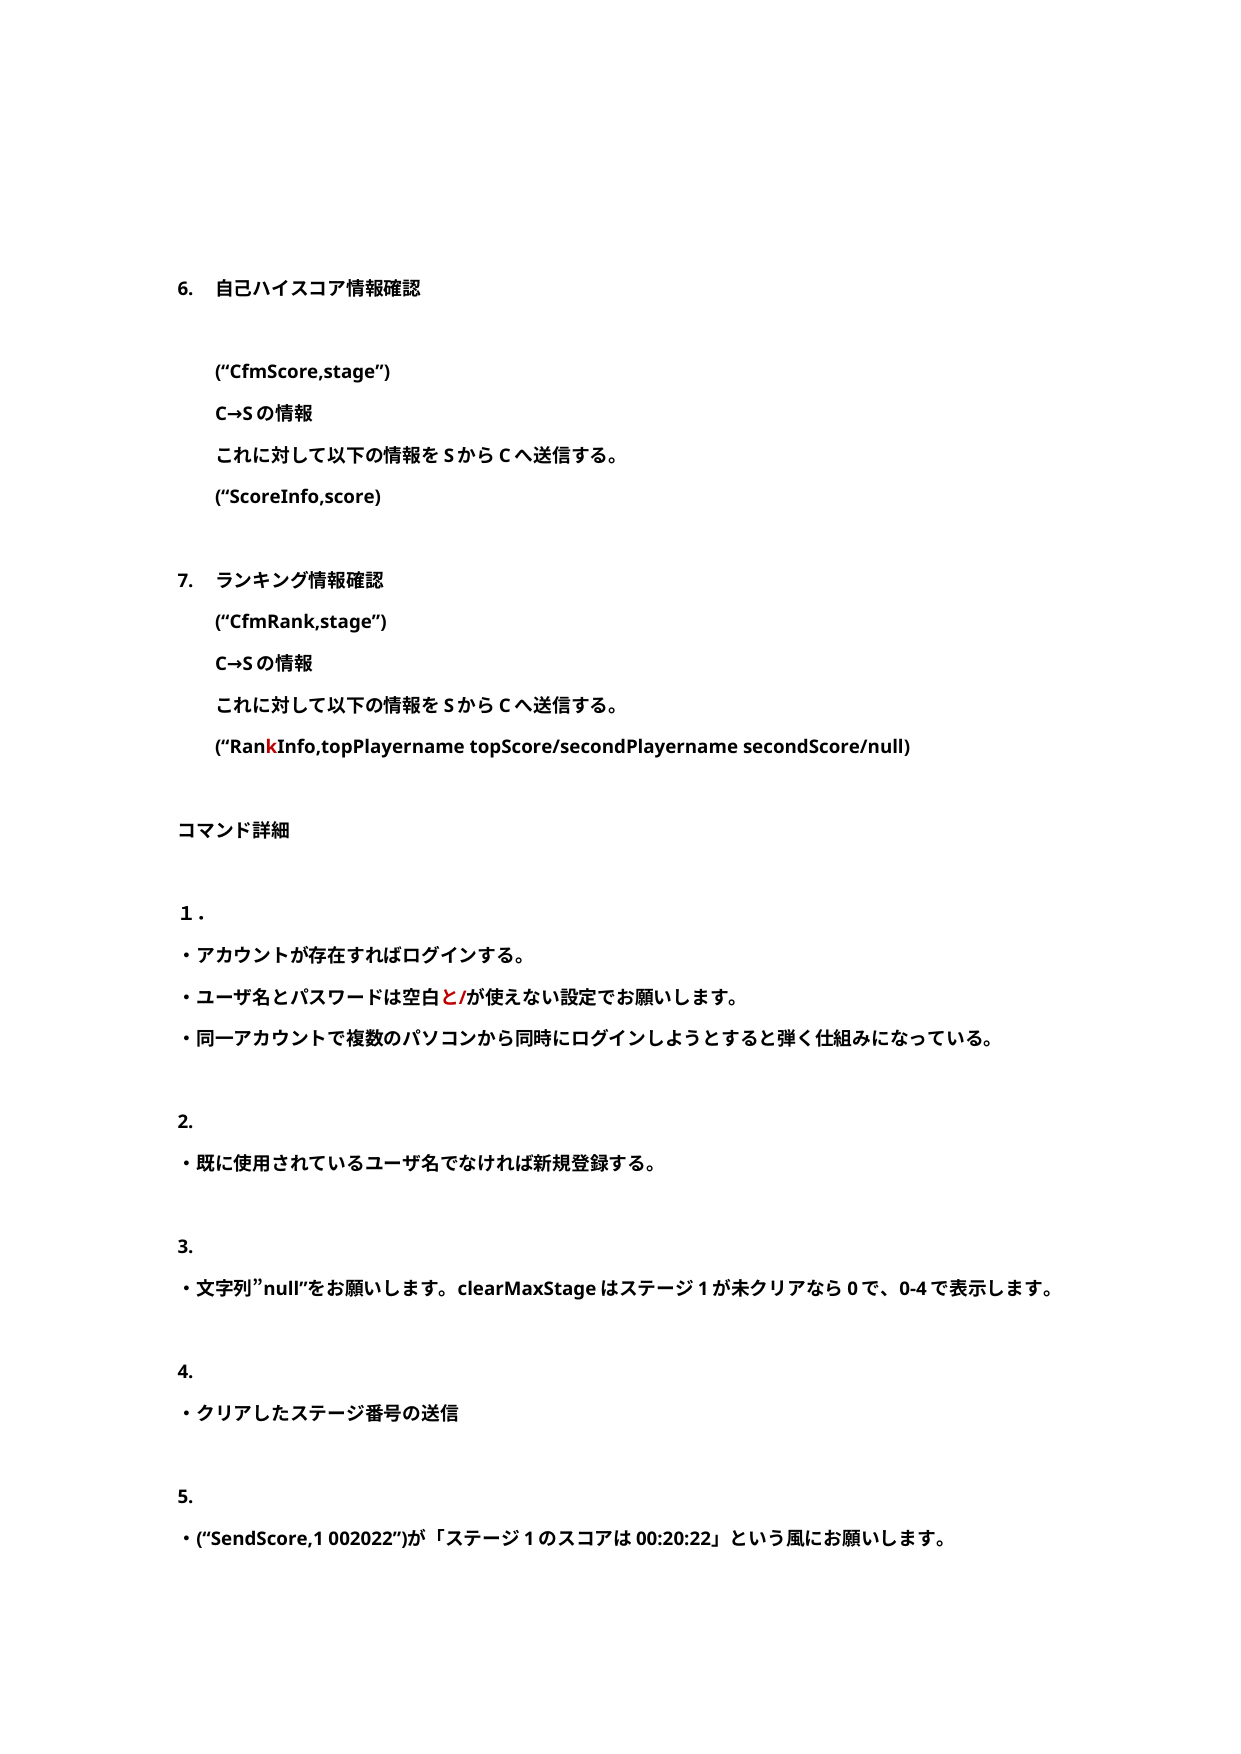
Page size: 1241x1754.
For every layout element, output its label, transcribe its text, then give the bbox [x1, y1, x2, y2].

text C→Sの情報 [215, 392, 1063, 433]
text ・ユーザ名とパスワードは空白と/が使えない設定でお願いします。 [177, 975, 1063, 1017]
text (“RankInfo,topPlayername topScore/secondPlayername secondScore/null) [177, 725, 1063, 767]
text ・既に使用されているユーザ名でなければ新規登録する。 [177, 1142, 1063, 1183]
text (“CfmRank,stage”) [215, 600, 1063, 642]
list 自己ハイスコア情報確認 [177, 267, 1063, 308]
text ・文字列”null”をお願いします。clearMaxStageはステージ1が未クリアなら0で、0-4で表示します。 [177, 1267, 1063, 1308]
text ・同一アカウントで複数のパソコンから同時にログインしようとすると弾く仕組みになっている。 [177, 1017, 1063, 1058]
text (“ScoreInfo,score) [177, 475, 1063, 517]
text 5. [177, 1475, 1063, 1517]
text C→Sの情報 [215, 642, 1063, 683]
text １． [177, 892, 1063, 933]
text ・クリアしたステージ番号の送信 [177, 1392, 1063, 1433]
list ランキング情報確認 [177, 558, 1063, 600]
text 3. [177, 1225, 1063, 1267]
text ・アカウントが存在すればログインする。 [177, 933, 1063, 975]
text ・(“SendScore,1 002022”)が「ステージ1のスコアは00:20:22」という風にお願いします。 [177, 1517, 1063, 1558]
text 2. [177, 1100, 1063, 1142]
text これに対して以下の情報をSからCへ送信する。 [177, 683, 1063, 725]
text 4. [177, 1350, 1063, 1392]
text コマンド詳細 [177, 808, 1063, 850]
text これに対して以下の情報をSからCへ送信する。 [177, 433, 1063, 475]
text (“CfmScore,stage”) [215, 350, 1063, 392]
